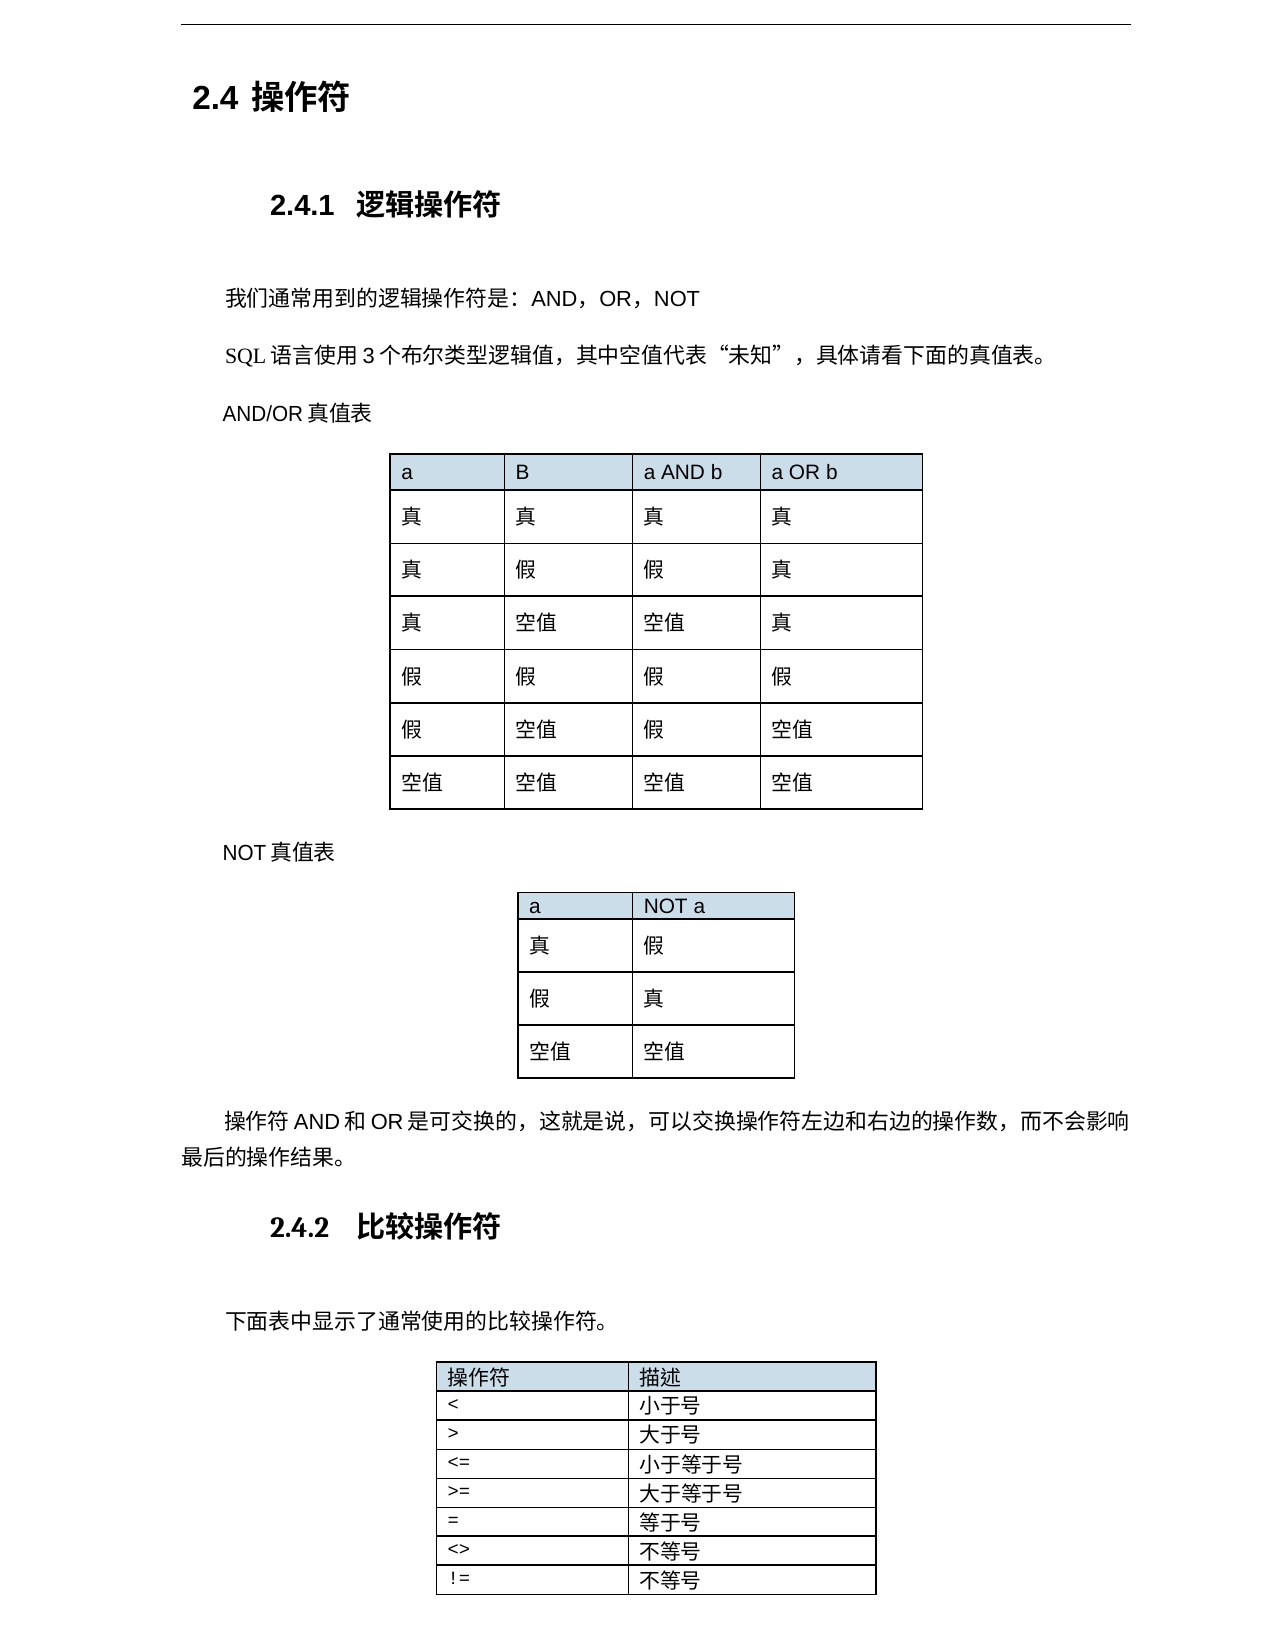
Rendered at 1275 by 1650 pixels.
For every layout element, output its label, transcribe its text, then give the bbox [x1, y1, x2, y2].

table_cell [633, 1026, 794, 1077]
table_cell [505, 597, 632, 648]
text 我们通常用到的逻辑操作符是：AND，OR，NOT [181, 281, 1131, 313]
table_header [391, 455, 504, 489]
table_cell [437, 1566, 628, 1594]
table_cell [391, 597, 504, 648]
subtitle 操作符 [192, 71, 1131, 119]
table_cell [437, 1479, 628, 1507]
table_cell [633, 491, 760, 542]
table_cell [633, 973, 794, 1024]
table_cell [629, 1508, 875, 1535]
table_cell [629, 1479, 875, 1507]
text 下面表中显示了通常使用的比较操作符。 [181, 1304, 1131, 1336]
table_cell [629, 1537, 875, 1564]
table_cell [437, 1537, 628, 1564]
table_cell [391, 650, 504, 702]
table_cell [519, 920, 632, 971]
text AND/OR真值表 [181, 396, 1131, 427]
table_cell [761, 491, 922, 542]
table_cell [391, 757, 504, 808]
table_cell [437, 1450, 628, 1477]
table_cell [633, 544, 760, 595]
text SQL语言使用3个布尔类型逻辑值，其中空值代表“未知”，具体请看下面的真值表。 [181, 338, 1131, 370]
subtitle 逻辑操作符 [270, 181, 1131, 223]
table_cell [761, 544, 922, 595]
subtitle 比较操作符 [270, 1204, 1131, 1246]
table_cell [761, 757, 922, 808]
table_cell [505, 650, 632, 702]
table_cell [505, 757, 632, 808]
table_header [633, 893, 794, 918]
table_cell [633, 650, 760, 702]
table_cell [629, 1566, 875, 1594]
text 操作符AND和OR是可交换的，这就是说，可以交换操作符左边和右边的操作数，而不会影响最后的操作结果。 [181, 1104, 1131, 1172]
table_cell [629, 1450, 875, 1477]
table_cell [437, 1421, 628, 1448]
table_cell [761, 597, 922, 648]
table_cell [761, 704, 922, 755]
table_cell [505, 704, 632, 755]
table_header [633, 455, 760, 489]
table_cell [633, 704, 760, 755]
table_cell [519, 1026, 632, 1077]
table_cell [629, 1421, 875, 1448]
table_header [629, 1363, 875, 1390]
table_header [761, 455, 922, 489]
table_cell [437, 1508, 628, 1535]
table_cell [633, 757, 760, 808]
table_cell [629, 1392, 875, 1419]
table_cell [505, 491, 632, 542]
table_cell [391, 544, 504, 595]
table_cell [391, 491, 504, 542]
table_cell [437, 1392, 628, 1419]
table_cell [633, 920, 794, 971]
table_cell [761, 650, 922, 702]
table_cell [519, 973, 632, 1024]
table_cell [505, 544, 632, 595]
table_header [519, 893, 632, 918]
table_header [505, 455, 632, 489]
text NOT真值表 [181, 834, 1131, 866]
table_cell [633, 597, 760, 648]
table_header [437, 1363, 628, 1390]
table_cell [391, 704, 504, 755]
